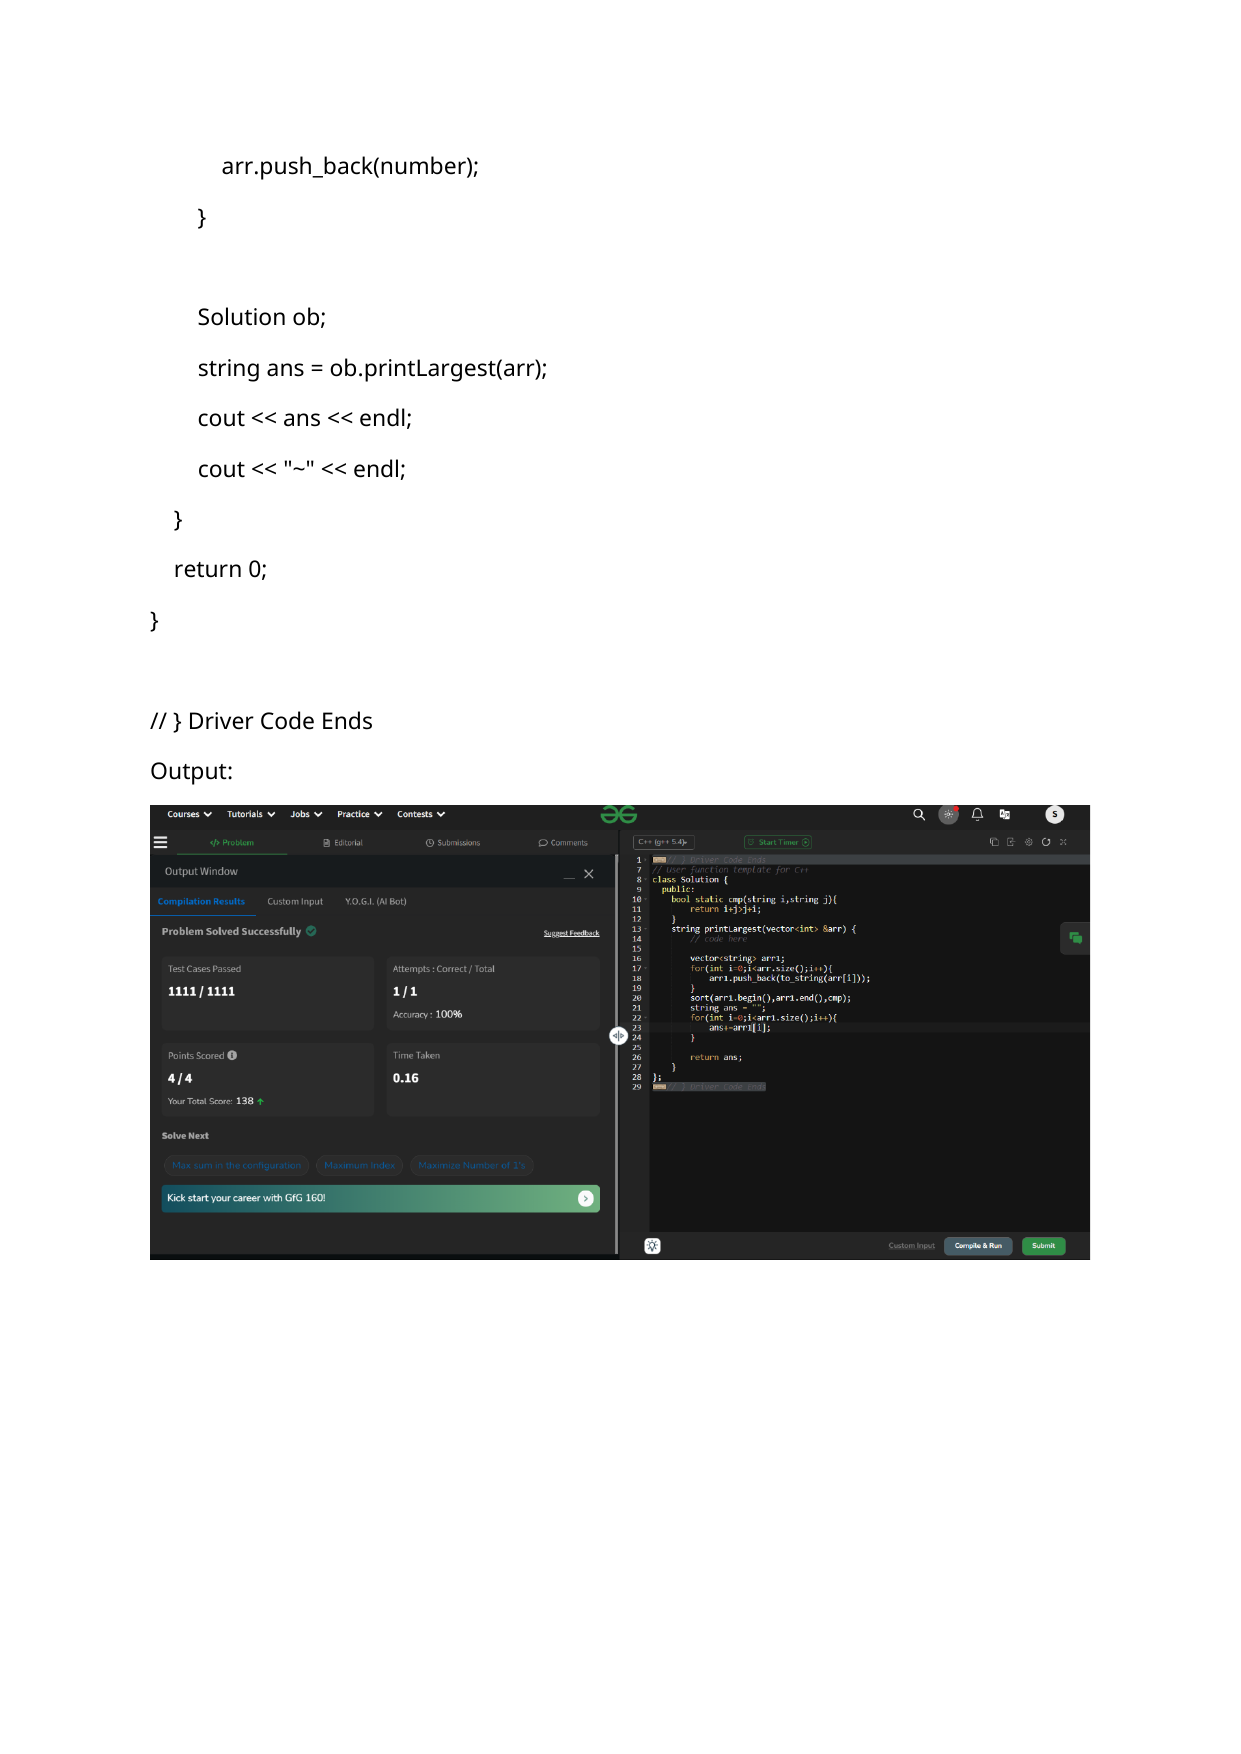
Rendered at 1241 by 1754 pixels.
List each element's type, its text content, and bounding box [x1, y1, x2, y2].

text // } Driver Code Ends [150, 704, 1090, 736]
text } [150, 503, 1090, 534]
text Solution ob; [150, 301, 1090, 332]
text cout << ans << endl; [150, 402, 1090, 433]
text cout << "~" << endl; [150, 452, 1090, 484]
text arr.push_back(number); [150, 150, 1090, 181]
text } [150, 200, 1090, 232]
picture [150, 805, 1091, 1260]
text return 0; [150, 553, 1090, 584]
text Output: [150, 755, 1090, 786]
text string ans = ob.printLargest(arr); [150, 352, 1090, 383]
text } [150, 604, 1090, 635]
